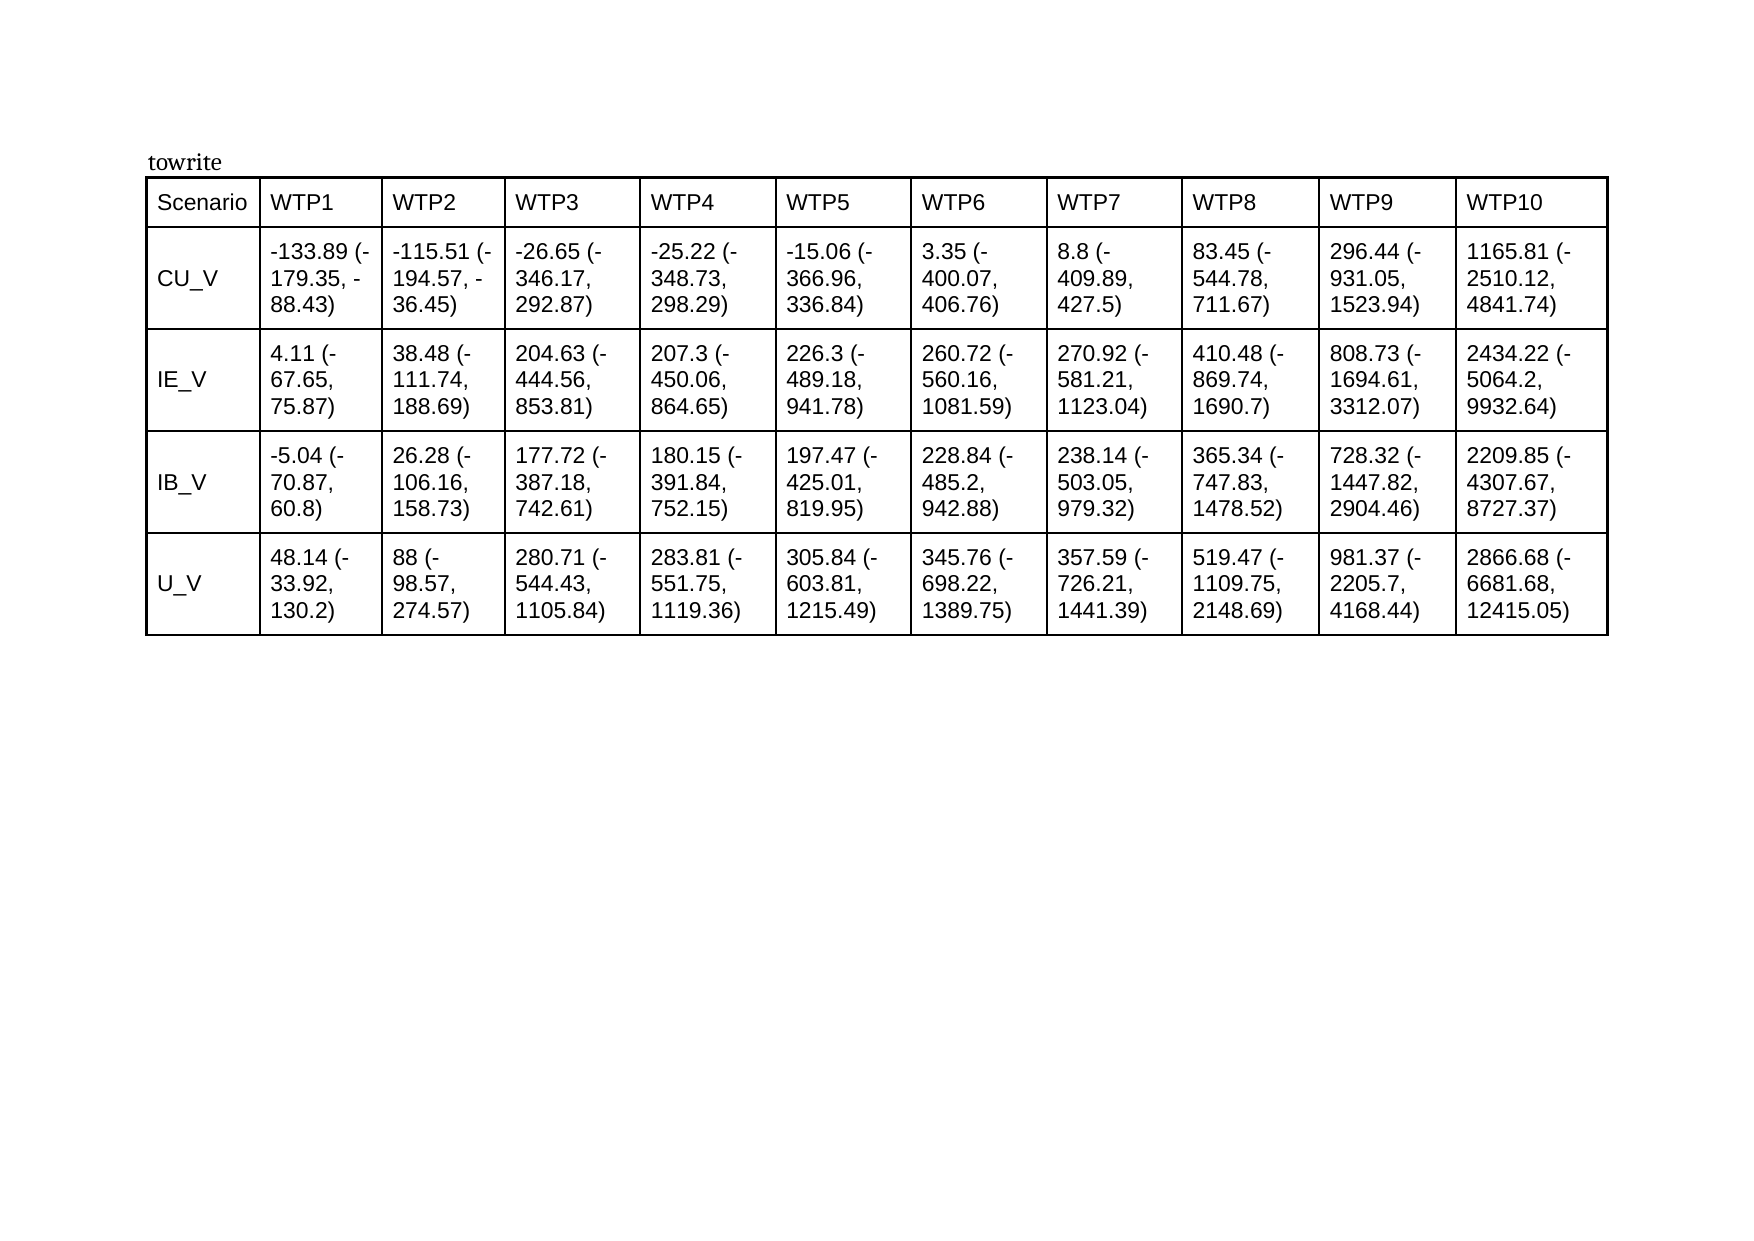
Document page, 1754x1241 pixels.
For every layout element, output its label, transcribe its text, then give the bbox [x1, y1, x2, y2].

table_cell 177.72 (-387.18, 742.61) [506, 432, 639, 532]
table_header WTP9 [1320, 179, 1455, 226]
table_cell 4.11 (-67.65, 75.87) [261, 330, 381, 429]
table_cell 981.37 (-2205.7, 4168.44) [1320, 534, 1455, 633]
table_cell IE_V [148, 330, 259, 429]
table_header WTP6 [912, 179, 1046, 226]
table_cell 2866.68 (-6681.68, 12415.05) [1457, 534, 1606, 633]
table_cell 48.14 (-33.92, 130.2) [261, 534, 381, 633]
table_cell U_V [148, 534, 259, 633]
table_cell 8.8 (-409.89, 427.5) [1048, 228, 1181, 328]
table_header WTP5 [777, 179, 910, 226]
table_header WTP4 [641, 179, 775, 226]
table_cell -133.89 (-179.35, -88.43) [261, 228, 381, 328]
table_cell -25.22 (-348.73, 298.29) [641, 228, 775, 328]
table_cell 270.92 (-581.21, 1123.04) [1048, 330, 1181, 429]
table_header WTP2 [383, 179, 504, 226]
table_cell 38.48 (-111.74, 188.69) [383, 330, 504, 429]
table_cell 88 (-98.57, 274.57) [383, 534, 504, 633]
table_cell 1165.81 (-2510.12, 4841.74) [1457, 228, 1606, 328]
table_cell 197.47 (-425.01, 819.95) [777, 432, 910, 532]
table_cell 207.3 (-450.06, 864.65) [641, 330, 775, 429]
table_cell 357.59 (-726.21, 1441.39) [1048, 534, 1181, 633]
table_cell 228.84 (-485.2, 942.88) [912, 432, 1046, 532]
table_header WTP7 [1048, 179, 1181, 226]
text towrite [148, 148, 1606, 176]
table_cell 180.15 (-391.84, 752.15) [641, 432, 775, 532]
table_cell 3.35 (-400.07, 406.76) [912, 228, 1046, 328]
table_cell 204.63 (-444.56, 853.81) [506, 330, 639, 429]
table_cell 728.32 (-1447.82, 2904.46) [1320, 432, 1455, 532]
table_cell 410.48 (-869.74, 1690.7) [1183, 330, 1318, 429]
table_cell 83.45 (-544.78, 711.67) [1183, 228, 1318, 328]
table_header WTP10 [1457, 179, 1606, 226]
table_header Scenario [148, 179, 259, 226]
table_cell 226.3 (-489.18, 941.78) [777, 330, 910, 429]
table_cell 2209.85 (-4307.67, 8727.37) [1457, 432, 1606, 532]
table_cell -5.04 (-70.87, 60.8) [261, 432, 381, 532]
table_cell 519.47 (-1109.75, 2148.69) [1183, 534, 1318, 633]
table_cell IB_V [148, 432, 259, 532]
table_cell 345.76 (-698.22, 1389.75) [912, 534, 1046, 633]
table_cell 260.72 (-560.16, 1081.59) [912, 330, 1046, 429]
table_cell -15.06 (-366.96, 336.84) [777, 228, 910, 328]
table_cell -115.51 (-194.57, -36.45) [383, 228, 504, 328]
table_cell 296.44 (-931.05, 1523.94) [1320, 228, 1455, 328]
table_header WTP1 [261, 179, 381, 226]
table_cell 238.14 (-503.05, 979.32) [1048, 432, 1181, 532]
table_cell 280.71 (-544.43, 1105.84) [506, 534, 639, 633]
table_header WTP3 [506, 179, 639, 226]
table_cell 26.28 (-106.16, 158.73) [383, 432, 504, 532]
table_cell 808.73 (-1694.61, 3312.07) [1320, 330, 1455, 429]
table_cell 305.84 (-603.81, 1215.49) [777, 534, 910, 633]
table_cell CU_V [148, 228, 259, 328]
table_cell 365.34 (-747.83, 1478.52) [1183, 432, 1318, 532]
table_cell 283.81 (-551.75, 1119.36) [641, 534, 775, 633]
table_cell -26.65 (-346.17, 292.87) [506, 228, 639, 328]
table_header WTP8 [1183, 179, 1318, 226]
table_cell 2434.22 (-5064.2, 9932.64) [1457, 330, 1606, 429]
